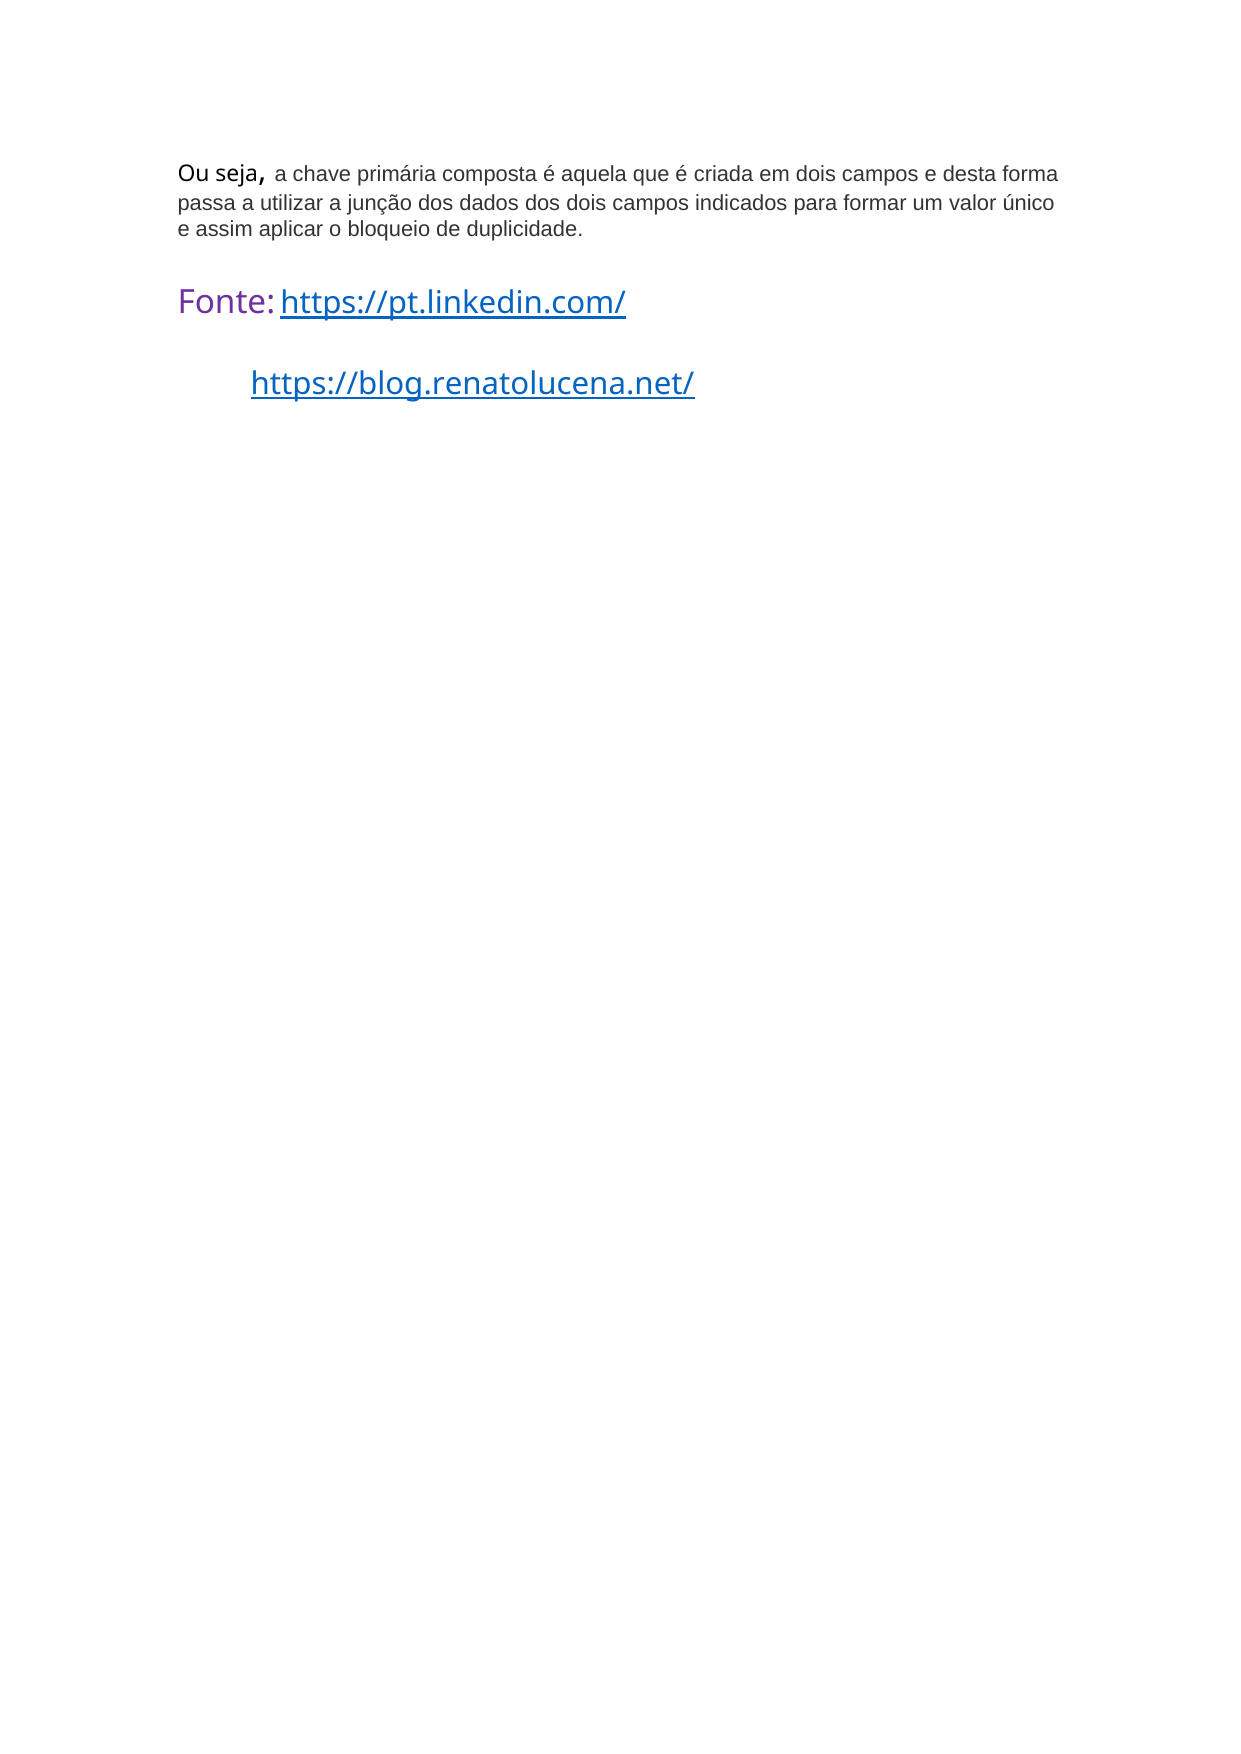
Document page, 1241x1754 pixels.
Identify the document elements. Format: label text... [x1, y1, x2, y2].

text Ou seja, a chave primária composta é aquela que é criada em dois campos e desta forma passa a utilizar a junção dos dados dos dois campos indicados para formar um valor único e assim aplicar o bloqueio de duplicidade. [177, 148, 1063, 241]
text Fonte: https://pt.linkedin.com/ [177, 278, 1063, 323]
text https://blog.renatolucena.net/ [177, 361, 1063, 404]
